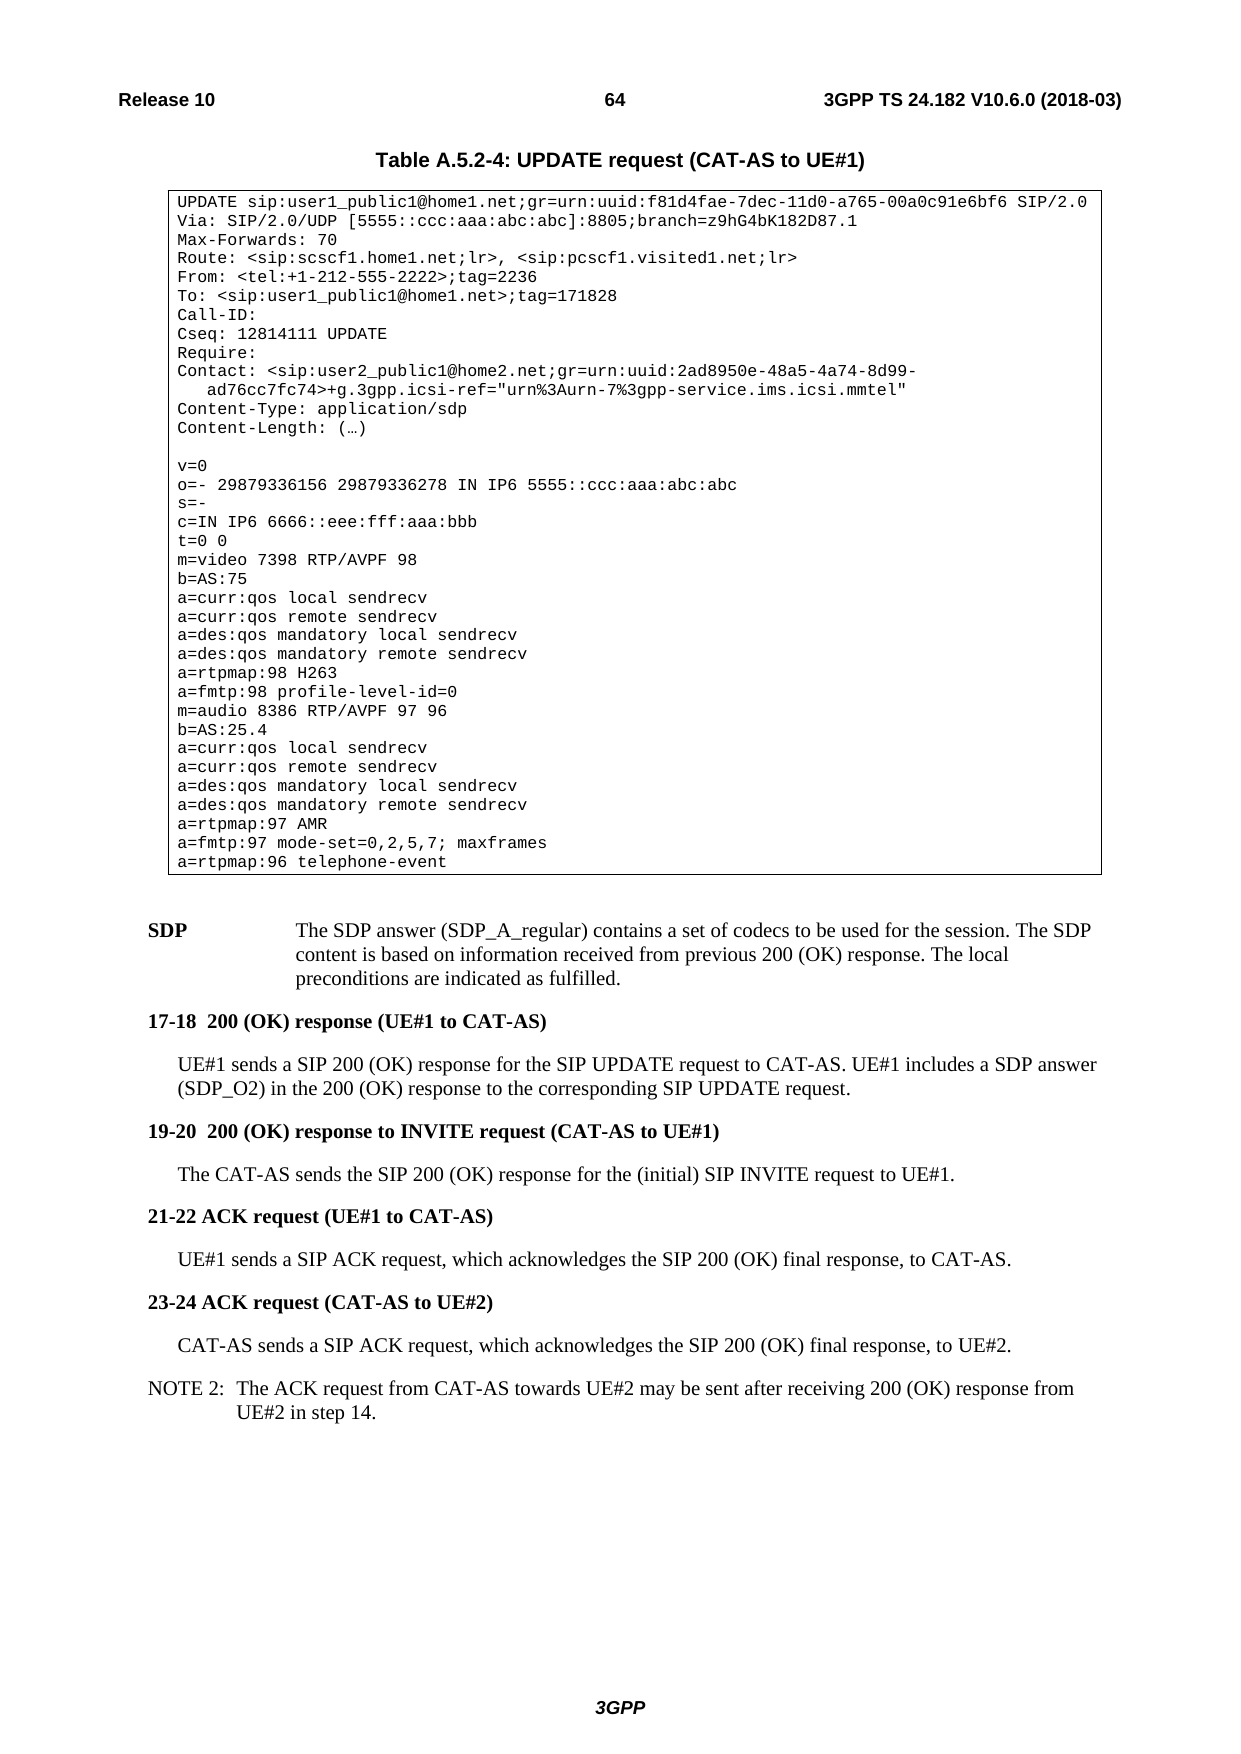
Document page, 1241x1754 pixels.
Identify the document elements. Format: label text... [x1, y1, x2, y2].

text Call-ID: [169, 303, 1101, 322]
text UE#1 sends a SIP 200 (OK) response for the SIP UPDATE request to CAT-AS. UE#1 includes a SDP answer (SDP_O2) in the 200 (OK) response to the corresponding SIP UPDATE request. [148, 1052, 1122, 1100]
text a=rtpmap:96 telephone-event [169, 850, 1101, 874]
text Via: SIP/2.0/UDP [5555::ccc:aaa:abc:abc]:8805;branch=z9hG4bK182D87.1 [169, 209, 1101, 228]
text Cseq: 12814111 UPDATE [169, 322, 1101, 341]
text a=curr:qos remote sendrecv [169, 605, 1101, 624]
text To: <sip:user1_public1@home1.net>;tag=171828 [169, 284, 1101, 303]
text a=rtpmap:98 H263 [169, 662, 1101, 680]
text a=des:qos mandatory local sendrecv [169, 624, 1101, 643]
text a=des:qos mandatory local sendrecv [169, 775, 1101, 793]
text a=des:qos mandatory remote sendrecv [169, 793, 1101, 812]
text m=video 7398 RTP/AVPF 98 [169, 548, 1101, 567]
text Content-Type: application/sdp [169, 398, 1101, 416]
text v=0 [169, 454, 1101, 473]
text 19-20 200 (OK) response to INVITE request (CAT-AS to UE#1) [148, 1119, 1122, 1143]
text 21-22 ACK request (UE#1 to CAT-AS) [148, 1204, 1122, 1228]
text b=AS:25.4 [169, 718, 1101, 737]
text m=audio 8386 RTP/AVPF 97 96 [169, 699, 1101, 718]
text Content-Length: (…) [169, 416, 1101, 438]
text From: <tel:+1-212-555-2222>;tag=2236 [169, 266, 1101, 284]
text a=fmtp:97 mode-set=0,2,5,7; maxframes [169, 831, 1101, 850]
text t=0 0 [169, 529, 1101, 548]
text c=IN IP6 6666::eee:fff:aaa:bbb [169, 511, 1101, 529]
text 17-18 200 (OK) response (UE#1 to CAT-AS) [148, 1009, 1122, 1033]
text UE#1 sends a SIP ACK request, which acknowledges the SIP 200 (OK) final response, to CAT-AS. [148, 1247, 1122, 1271]
text Max-Forwards: 70 [169, 228, 1101, 247]
text CAT-AS sends a SIP ACK request, which acknowledges the SIP 200 (OK) final response, to UE#2. [148, 1333, 1122, 1357]
text Route: <sip:scscf1.home1.net;lr>, <sip:pcscf1.visited1.net;lr> [169, 247, 1101, 266]
text b=AS:75 [169, 567, 1101, 586]
text The CAT-AS sends the SIP 200 (OK) response for the (initial) SIP INVITE request to UE#1. [148, 1161, 1122, 1186]
text NOTE 2: The ACK request from CAT-AS towards UE#2 may be sent after receiving 200 (OK) response from UE#2 in step 14. [148, 1376, 1122, 1424]
text a=curr:qos remote sendrecv [169, 756, 1101, 775]
text a=rtpmap:97 AMR [169, 812, 1101, 831]
text a=curr:qos local sendrecv [169, 586, 1101, 605]
text Contact: <sip:user2_public1@home2.net;gr=urn:uuid:2ad8950e-48a5-4a74-8d99-ad76cc7fc74>+g.3gpp.icsi-ref="urn%3Aurn-7%3gpp-service.ims.icsi.mmtel" [169, 360, 1101, 398]
text Table A.5.2-4: UPDATE request (CAT-AS to UE#1) [118, 147, 1122, 171]
text SDP The SDP answer (SDP_A_regular) contains a set of codecs to be used for the session. The SDP content is based on information received from previous 200 (OK) response. The local preconditions are indicated as fulfilled. [148, 918, 1122, 990]
text 23-24 ACK request (CAT-AS to UE#2) [148, 1290, 1122, 1314]
text s=- [169, 492, 1101, 511]
text UPDATE sip:user1_public1@home1.net;gr=urn:uuid:f81d4fae-7dec-11d0-a765-00a0c91e6bf6 SIP/2.0 [169, 191, 1101, 209]
text a=des:qos mandatory remote sendrecv [169, 643, 1101, 662]
text a=fmtp:98 profile-level-id=0 [169, 680, 1101, 699]
text o=- 29879336156 29879336278 IN IP6 5555::ccc:aaa:abc:abc [169, 473, 1101, 492]
text Require: [169, 341, 1101, 360]
text a=curr:qos local sendrecv [169, 737, 1101, 756]
